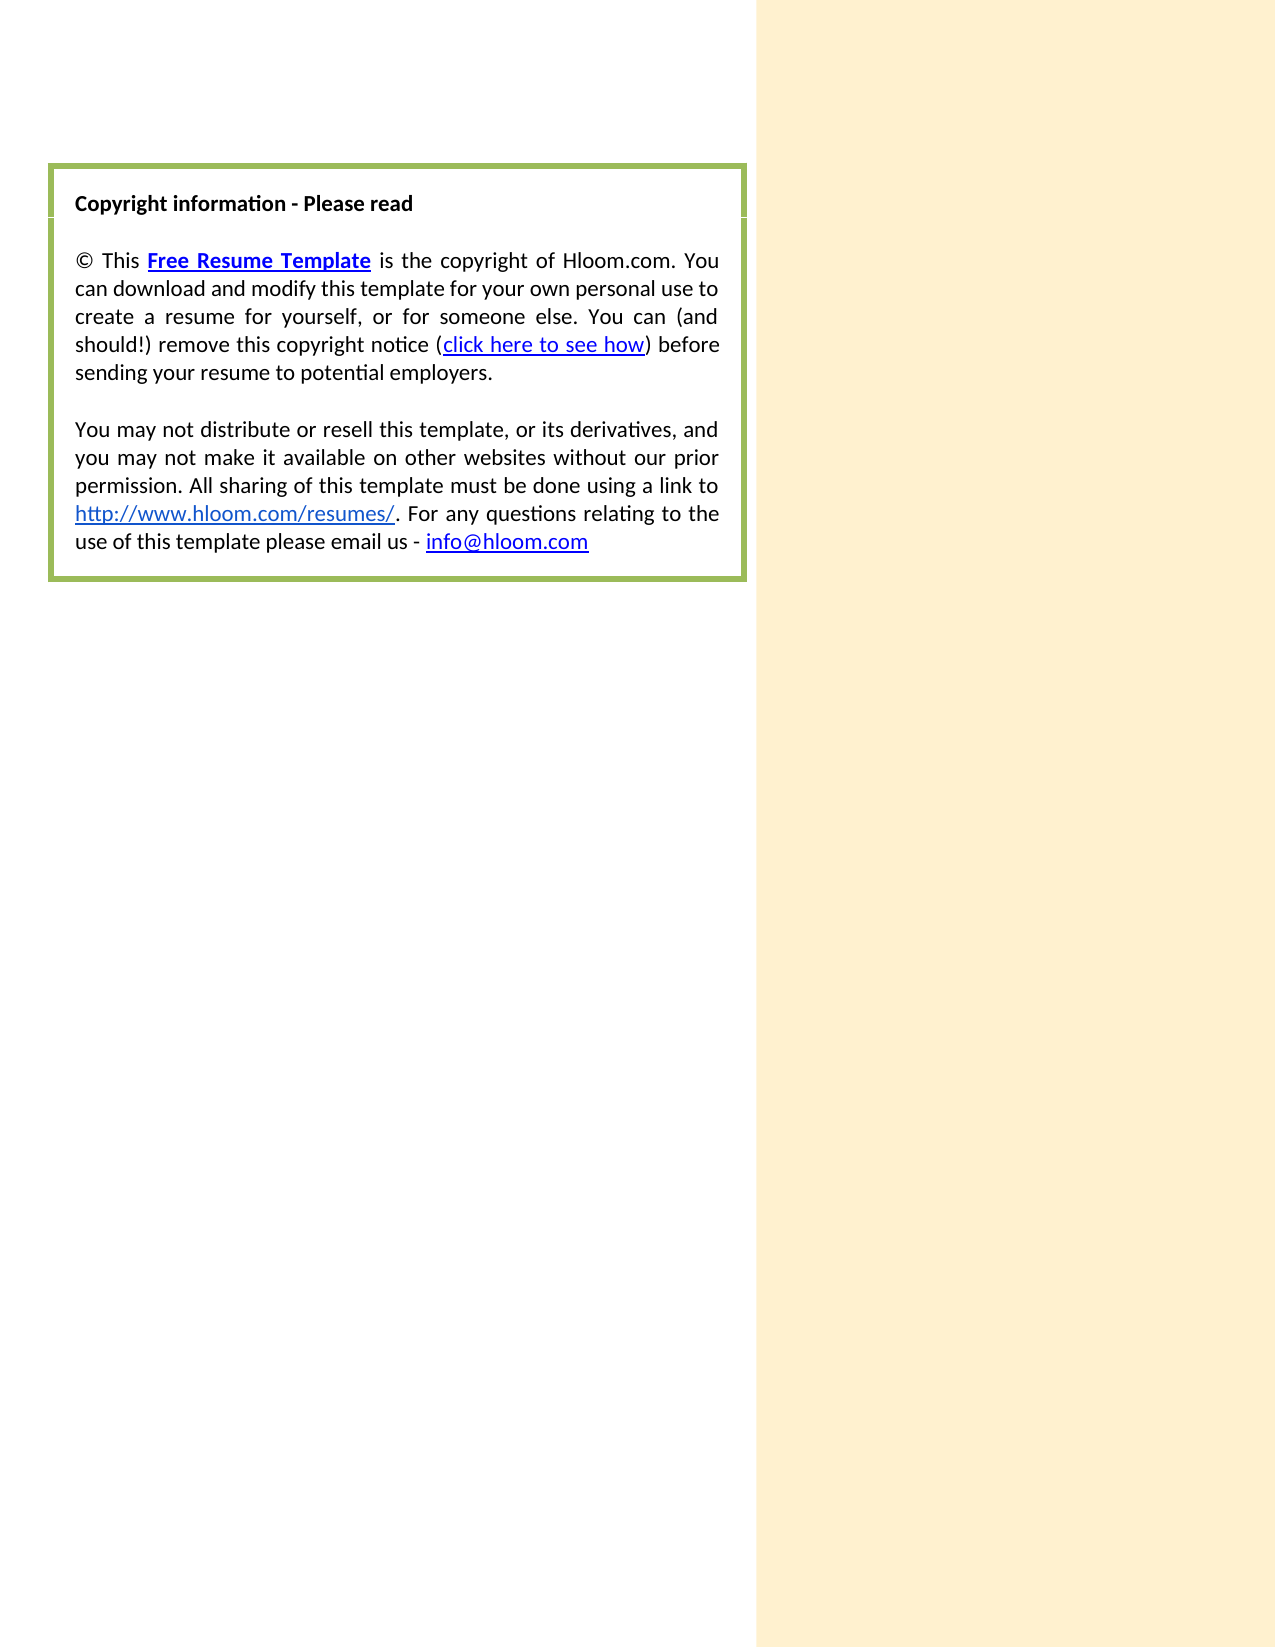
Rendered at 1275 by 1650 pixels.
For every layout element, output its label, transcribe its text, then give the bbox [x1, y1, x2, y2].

text You may not distribute or resell this template, or its derivatives, and you may not make it available on other websites without our prior permission. All sharing of this template must be done using a link to http://www.hloom.com/resumes/. For any questions relating to the use of this template please email us - info@hloom.com [54, 415, 741, 576]
text Copyright information - Please read [54, 169, 741, 217]
text © This Free Resume Template is the copyright of Hloom.com. You can download and modify this template for your own personal use to create a resume for yourself, or for someone else. You can (and should!) remove this copyright notice (click here to see how) before sending your resume to potential employers. [75, 246, 720, 386]
